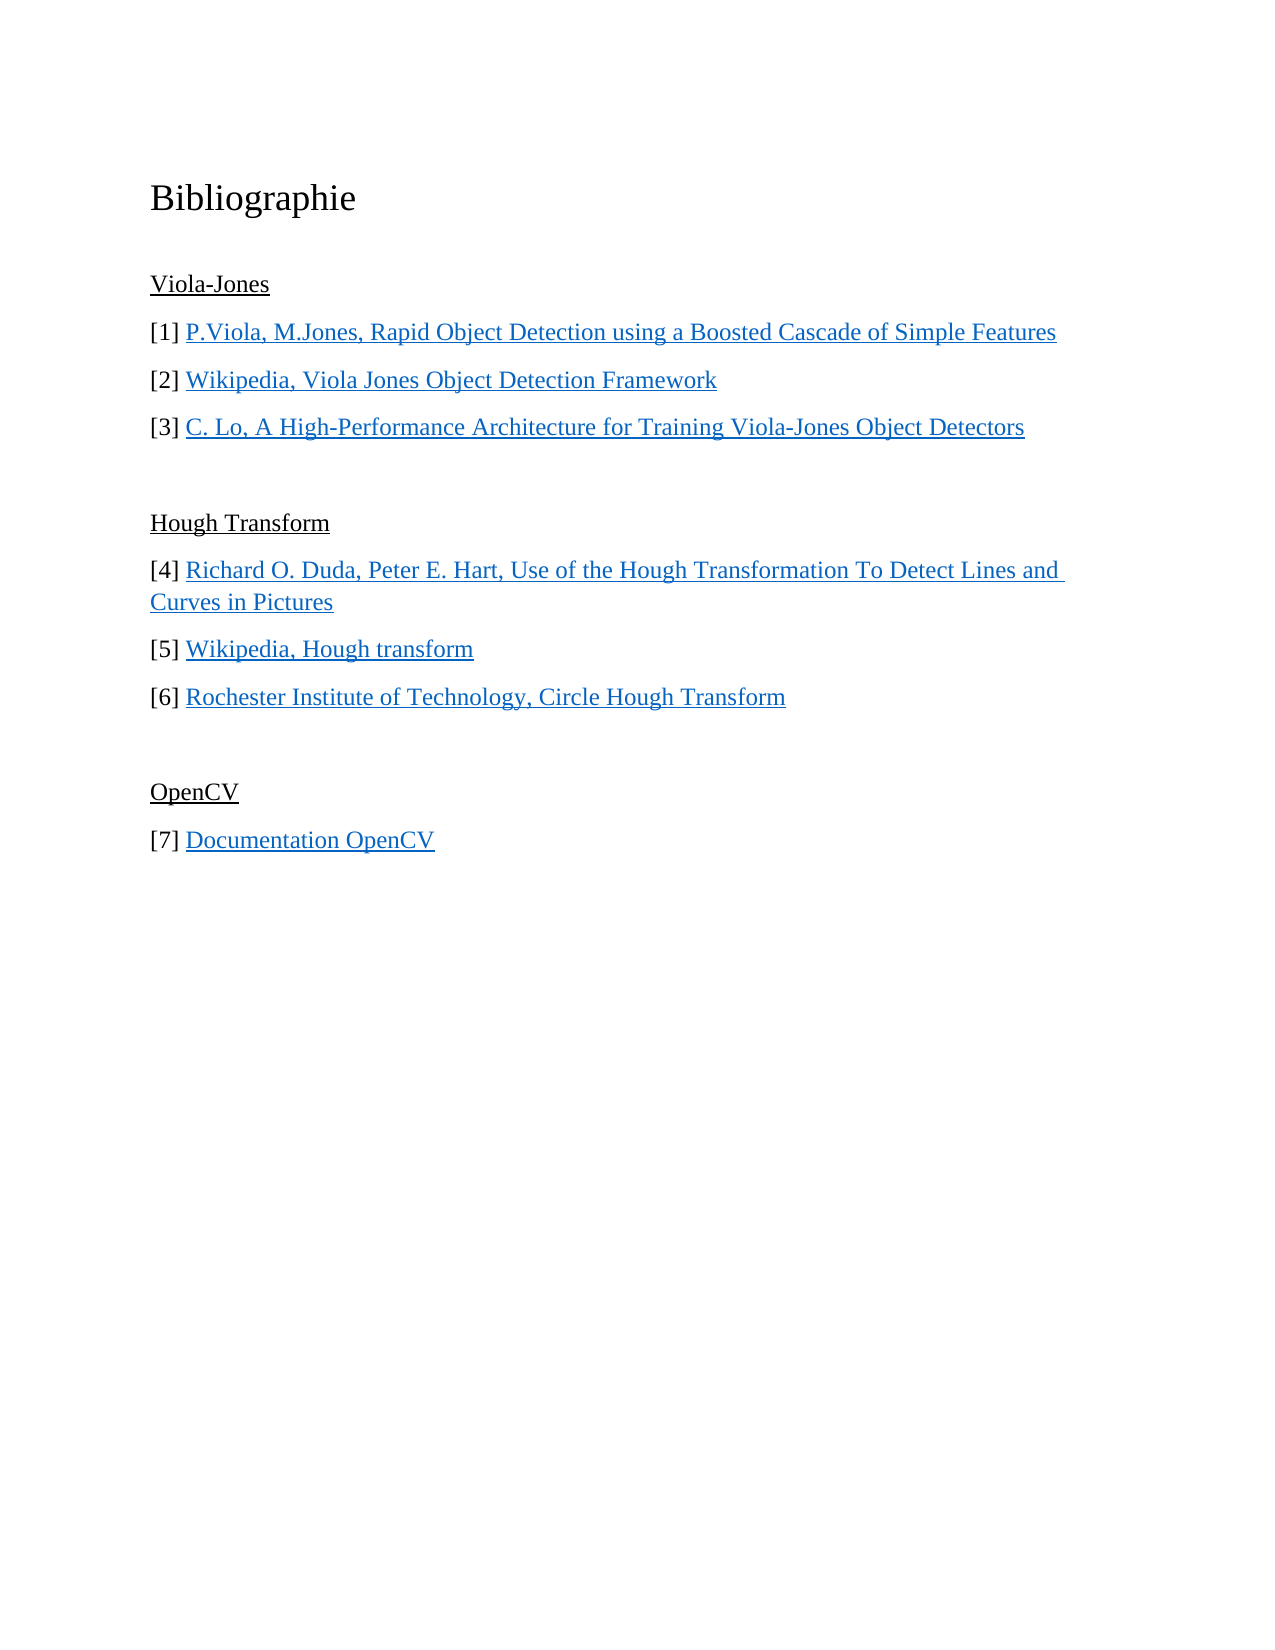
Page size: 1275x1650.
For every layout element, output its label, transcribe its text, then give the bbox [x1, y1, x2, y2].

text [2] Wikipedia, Viola Jones Object Detection Framework [150, 365, 1125, 393]
text [6] Rochester Institute of Technology, Circle Hough Transform [150, 682, 1125, 711]
text OpenCV [150, 777, 1125, 806]
text [3] C. Lo, A High-Performance Architecture for Training Viola-Jones Object Detectors [150, 412, 1125, 441]
text [7] Documentation OpenCV [150, 825, 1125, 854]
text [1] P.Viola, M.Jones, Rapid Object Detection using a Boosted Cascade of Simple Features [150, 317, 1125, 346]
text Hough Transform [150, 508, 1125, 537]
subtitle Bibliographie [150, 175, 1125, 218]
text [4] Richard O. Duda, Peter E. Hart, Use of the Hough Transformation To Detect Lines and Curves in Pictures [150, 556, 1125, 615]
text [5] Wikipedia, Hough transform [150, 634, 1125, 663]
text Viola-Jones [150, 269, 1125, 298]
